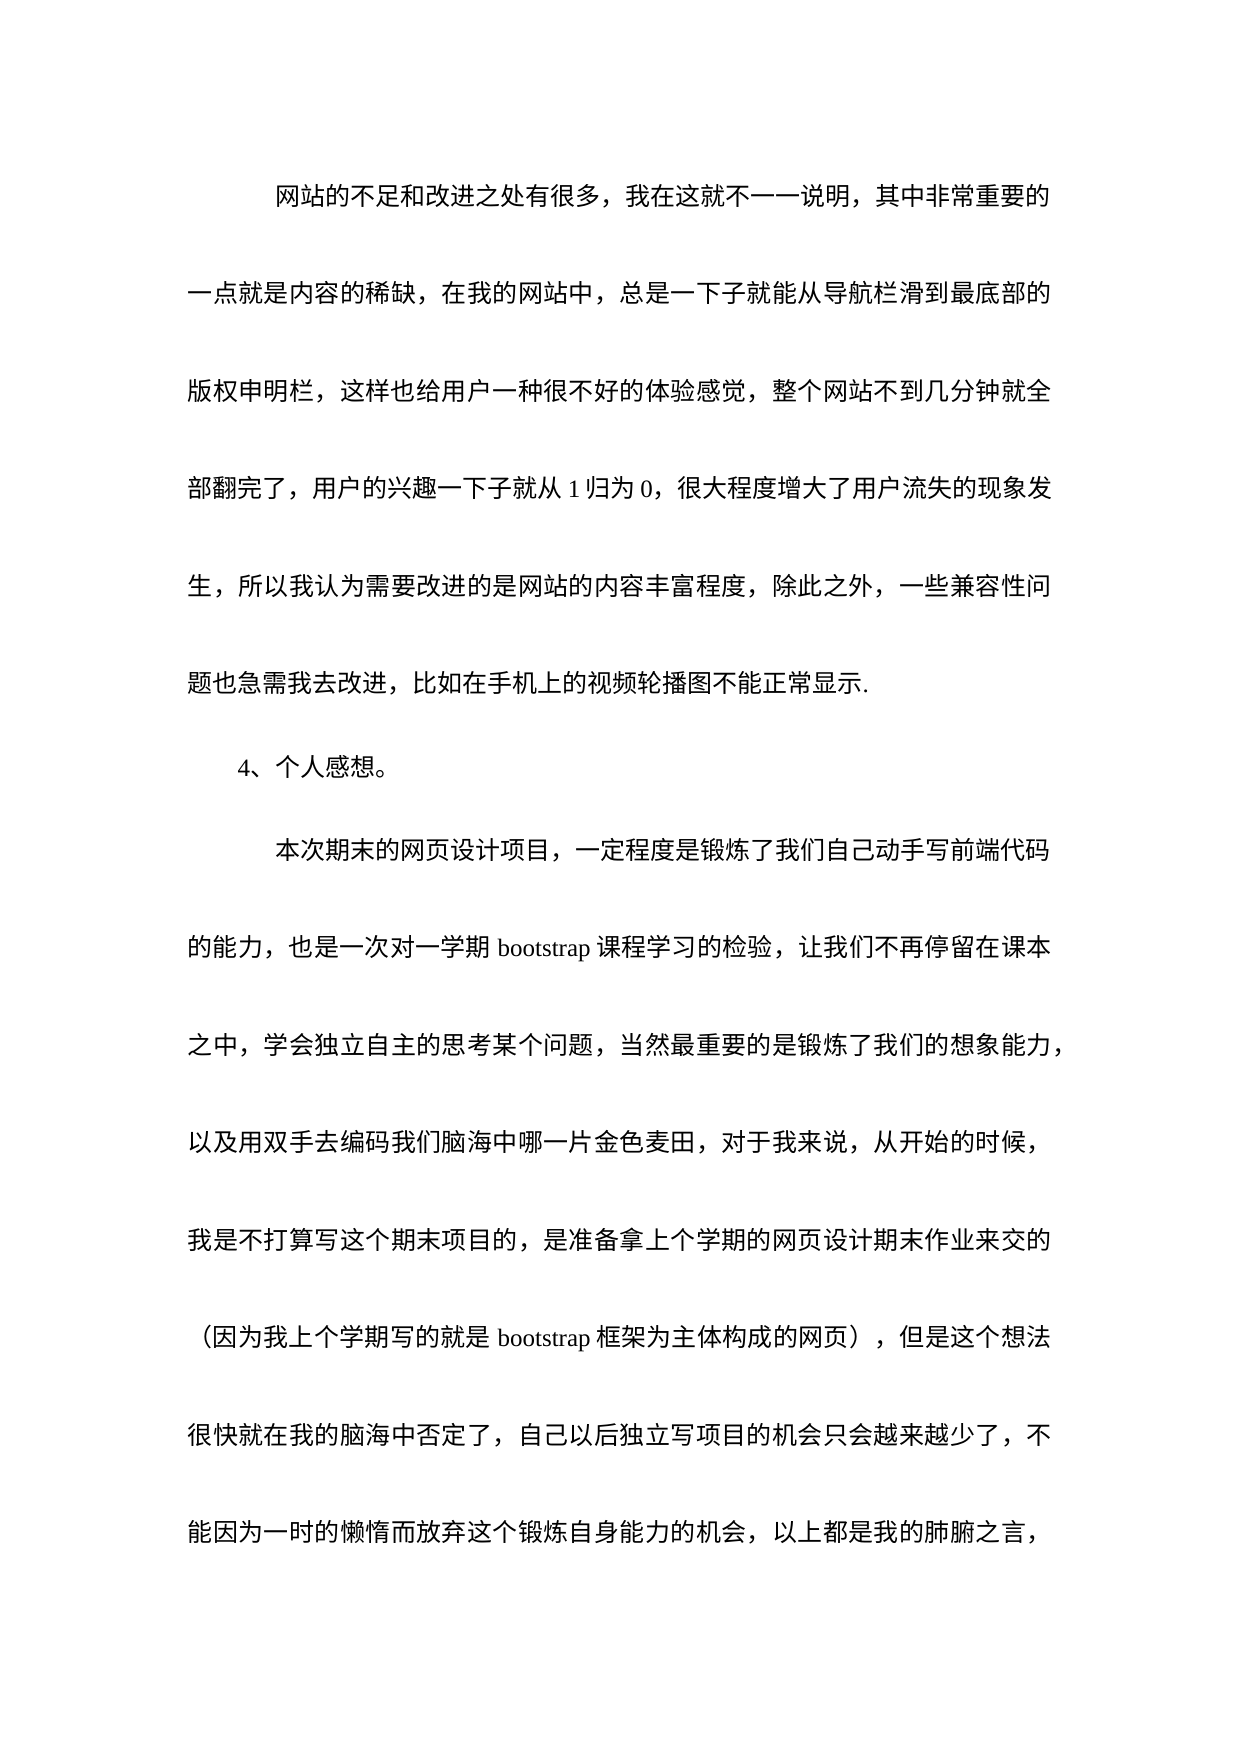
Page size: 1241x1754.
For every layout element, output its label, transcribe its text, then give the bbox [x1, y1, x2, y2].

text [187, 816, 1053, 1563]
text 4、个人感想。 [187, 733, 1053, 798]
text 网站的不足和改进之处有很多，我在这就不一一说明，其中非常重要的一点就是内容的稀缺，在我的网站中，总是一下子就能从导航栏滑到最底部的版权申明栏，这样也给用户一种很不好的体验感觉，整个网站不到几分钟就全部翻完了，用户的兴趣一下子就从1归为0，很大程度增大了用户流失的现象发生，所以我认为需要改进的是网站的内容丰富程度，除此之外，一些兼容性问题也急需我去改进，比如在手机上的视频轮播图不能正常显示. [187, 162, 1053, 714]
